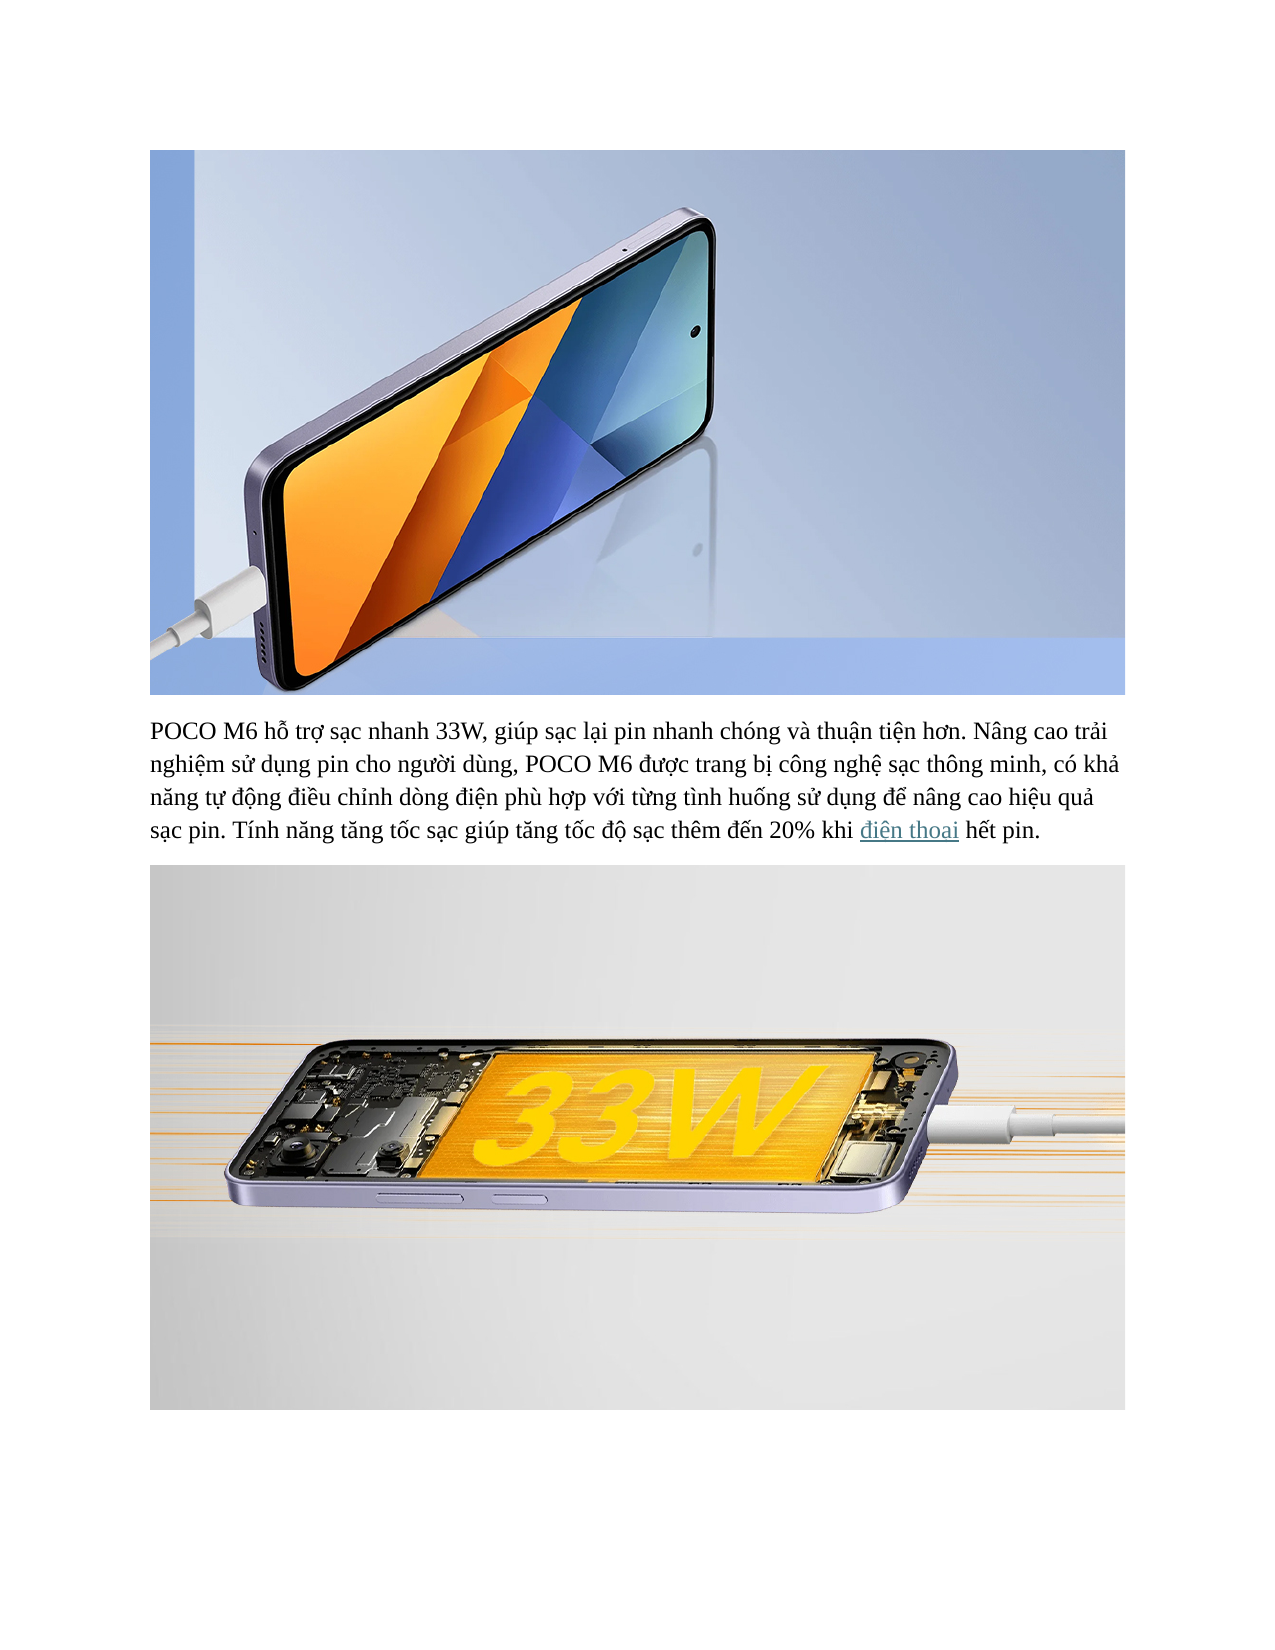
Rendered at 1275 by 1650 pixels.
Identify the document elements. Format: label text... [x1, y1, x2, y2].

picture [150, 865, 1125, 1410]
picture [150, 150, 1125, 695]
text POCO M6 hỗ trợ sạc nhanh 33W, giúp sạc lại pin nhanh chóng và thuận tiện hơn. Nâng cao trải nghiệm sử dụng pin cho người dùng, POCO M6 được trang bị công nghệ sạc thông minh, có khả năng tự động điều chỉnh dòng điện phù hợp với từng tình huống sử dụng để nâng cao hiệu quả sạc pin. Tính năng tăng tốc sạc giúp tăng tốc độ sạc thêm đến 20% khi điện thoại hết pin. [150, 716, 1125, 844]
